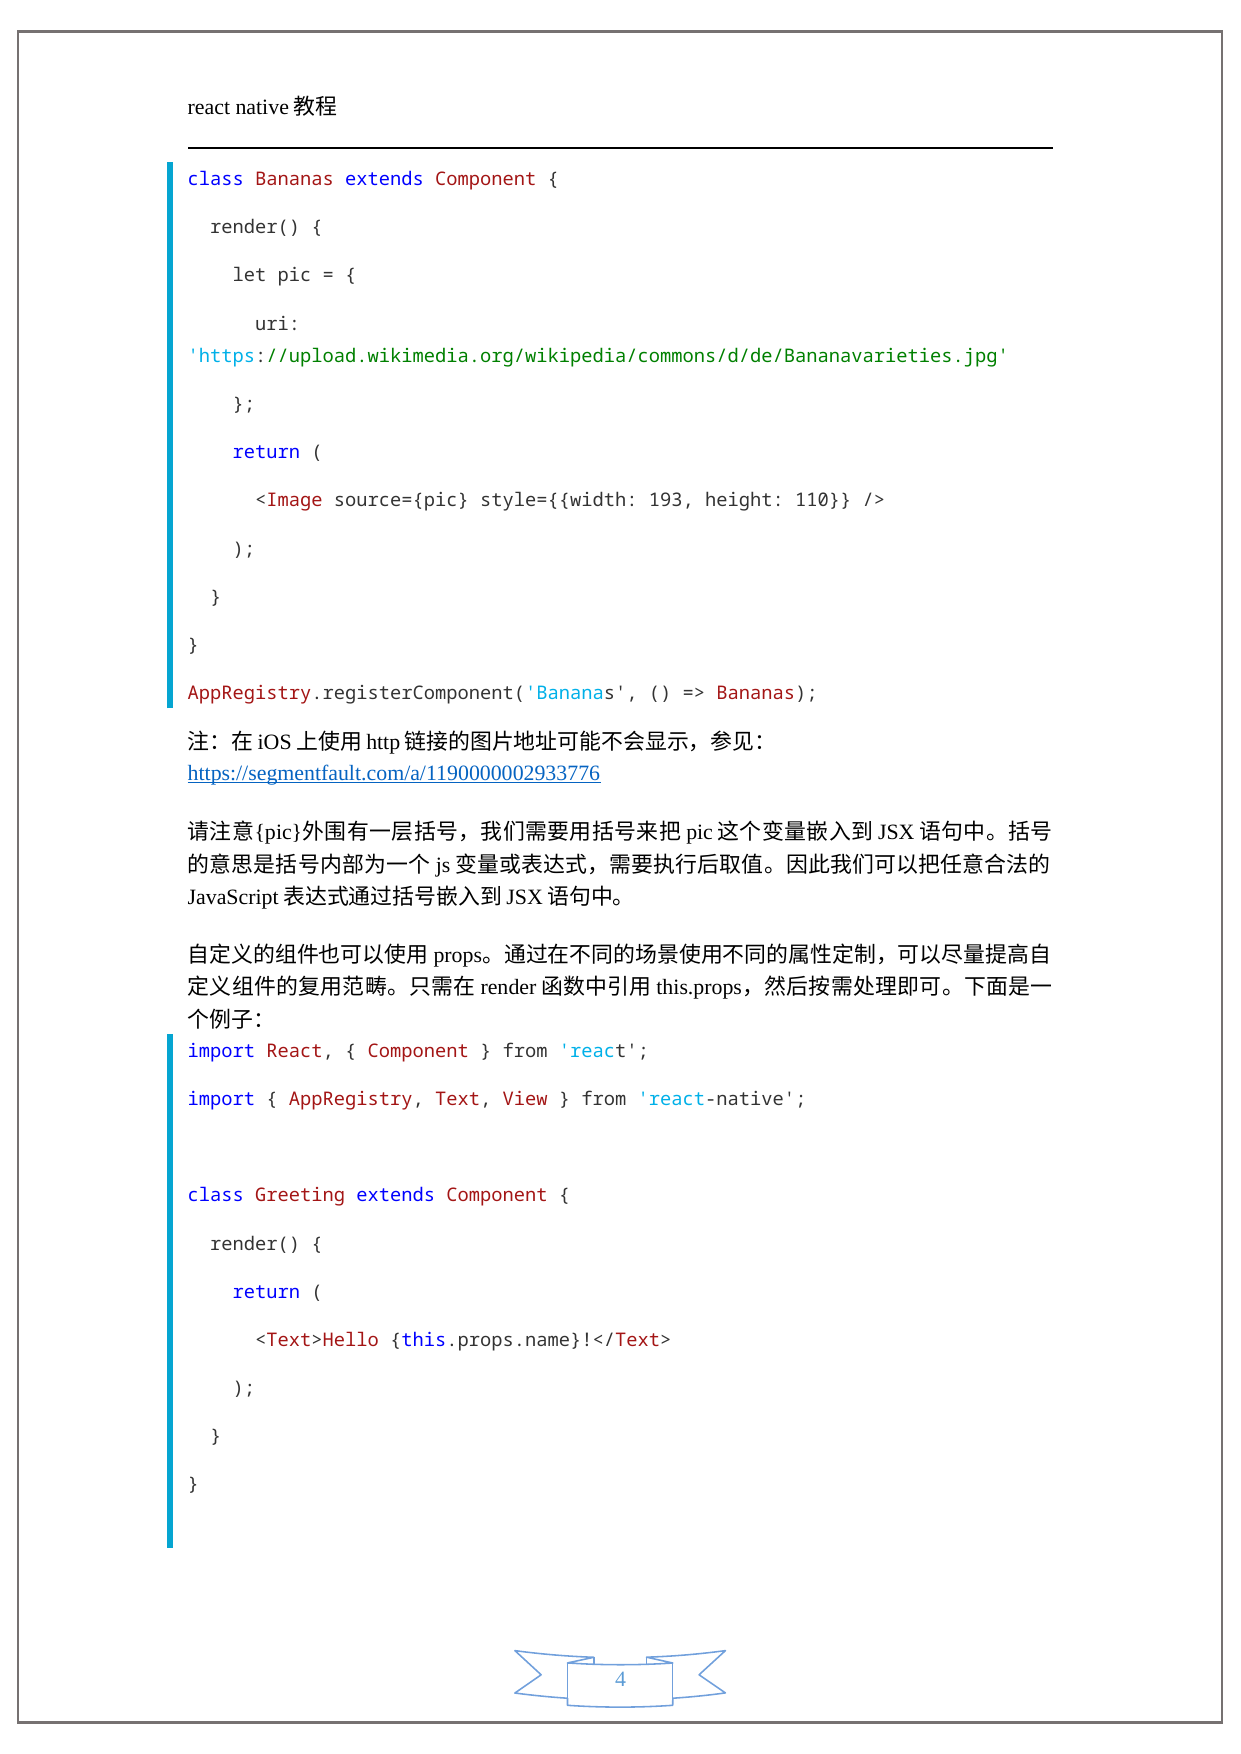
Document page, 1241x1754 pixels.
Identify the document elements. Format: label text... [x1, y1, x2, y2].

text } [173, 628, 1053, 660]
text 自定义的组件也可以使用props。通过在不同的场景使用不同的属性定制，可以尽量提高自定义组件的复用范畴。只需在render函数中引用this.props，然后按需处理即可。下面是一个例子： [187, 936, 1053, 1034]
text ); [173, 1371, 1053, 1403]
text } [173, 579, 1053, 612]
text }; [173, 387, 1053, 419]
text ); [173, 531, 1053, 564]
text AppRegistry.registerComponent('Bananas', () => Bananas); [173, 676, 1053, 708]
text } [173, 1419, 1053, 1451]
text render() { [173, 1226, 1053, 1259]
text class Bananas extends Component { [187, 162, 1053, 194]
text 请注意{pic}外围有一层括号，我们需要用括号来把pic这个变量嵌入到JSX语句中。括号的意思是括号内部为一个js变量或表达式，需要执行后取值。因此我们可以把任意合法的JavaScript表达式通过括号嵌入到JSX语句中。 [187, 814, 1053, 911]
text https://segmentfault.com/a/1190000002933776 [187, 756, 1053, 789]
text return ( [173, 435, 1053, 468]
text let pic = { [173, 258, 1053, 291]
text uri: 'https://upload.wikimedia.org/wikipedia/commons/d/de/Bananavarieties.jpg' [173, 306, 1053, 371]
text 注：在iOS上使用http链接的图片地址可能不会显示，参见： [187, 724, 1053, 756]
text } [173, 1467, 1053, 1499]
text <Image source={pic} style={{width: 193, height: 110}} /> [173, 483, 1053, 516]
text class Greeting extends Component { [173, 1178, 1053, 1211]
text return ( [173, 1274, 1053, 1307]
text render() { [173, 210, 1053, 243]
text import { AppRegistry, Text, View } from 'react-native'; [173, 1082, 1053, 1114]
text <Text>Hello {this.props.name}!</Text> [173, 1323, 1053, 1355]
text import React, { Component } from 'react'; [187, 1034, 1053, 1066]
